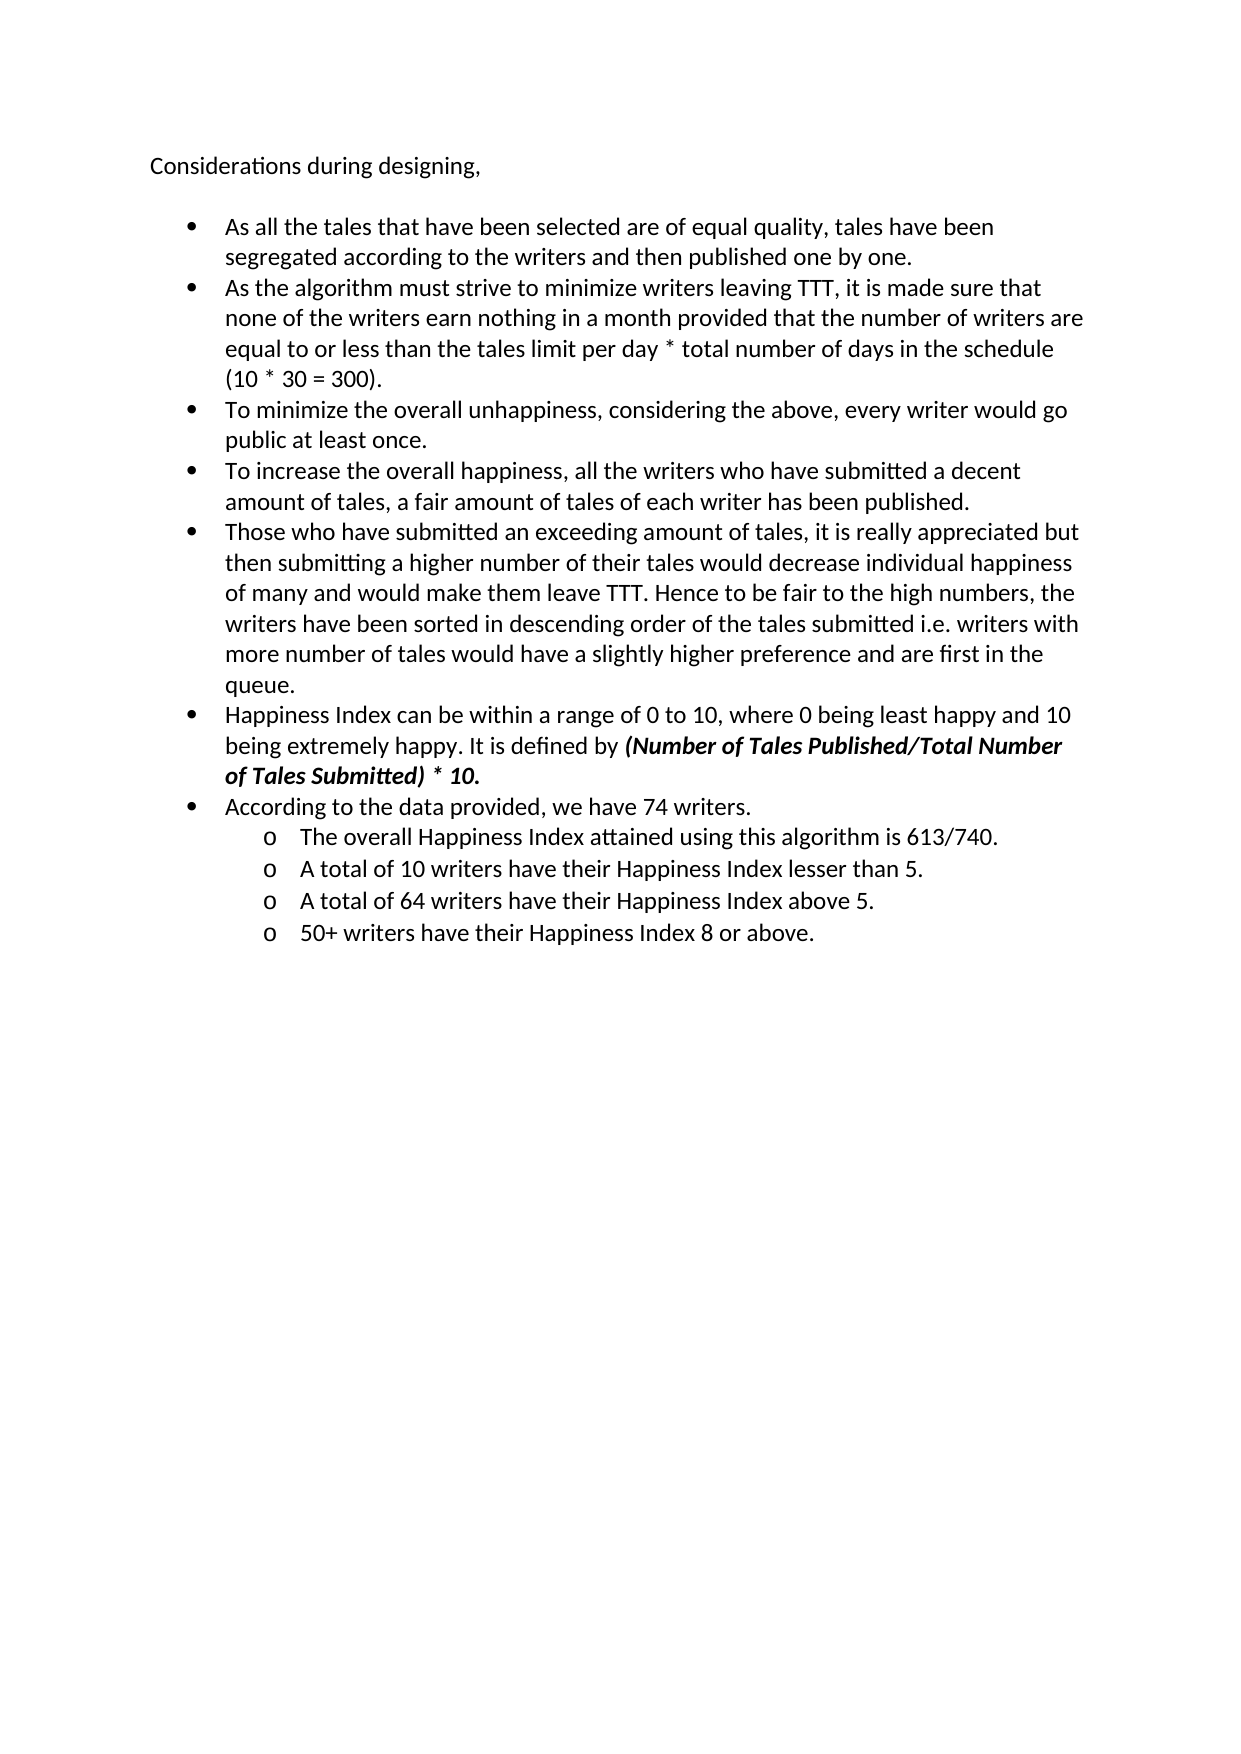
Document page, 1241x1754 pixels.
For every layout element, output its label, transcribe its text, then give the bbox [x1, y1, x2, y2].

list To minimize the overall unhappiness, considering the above, every writer would go public at least once. [187, 394, 1090, 455]
list As the algorithm must strive to minimize writers leaving TTT, it is made sure that none of the writers earn nothing in a month provided that the number of writers are equal to or less than the tales limit per day * total number of days in the schedule (10 * 30 = 300). [187, 272, 1090, 394]
list According to the data provided, we have 74 writers. [187, 791, 1090, 821]
list To increase the overall happiness, all the writers who have submitted a decent amount of tales, a fair amount of tales of each writer has been published. [187, 455, 1090, 516]
list Those who have submitted an exceeding amount of tales, it is really appreciated but then submitting a higher number of their tales would decrease individual happiness of many and would make them leave TTT. Hence to be fair to the high numbers, the writers have been sorted in descending order of the tales submitted i.e. writers with more number of tales would have a slightly higher preference and are first in the queue. [187, 516, 1090, 699]
list A total of 10 writers have their Happiness Index lesser than 5. [262, 853, 1090, 885]
list The overall Happiness Index attained using this algorithm is 613/740. [262, 821, 1090, 853]
list 50+ writers have their Happiness Index 8 or above. [262, 917, 1090, 948]
list Happiness Index can be within a range of 0 to 10, where 0 being least happy and 10 being extremely happy. It is defined by (Number of Tales Published/Total Number of Tales Submitted) * 10. [187, 699, 1090, 791]
list As all the tales that have been selected are of equal quality, tales have been segregated according to the writers and then published one by one. [187, 211, 1090, 272]
text Considerations during designing, [150, 150, 1090, 181]
list A total of 64 writers have their Happiness Index above 5. [262, 885, 1090, 917]
